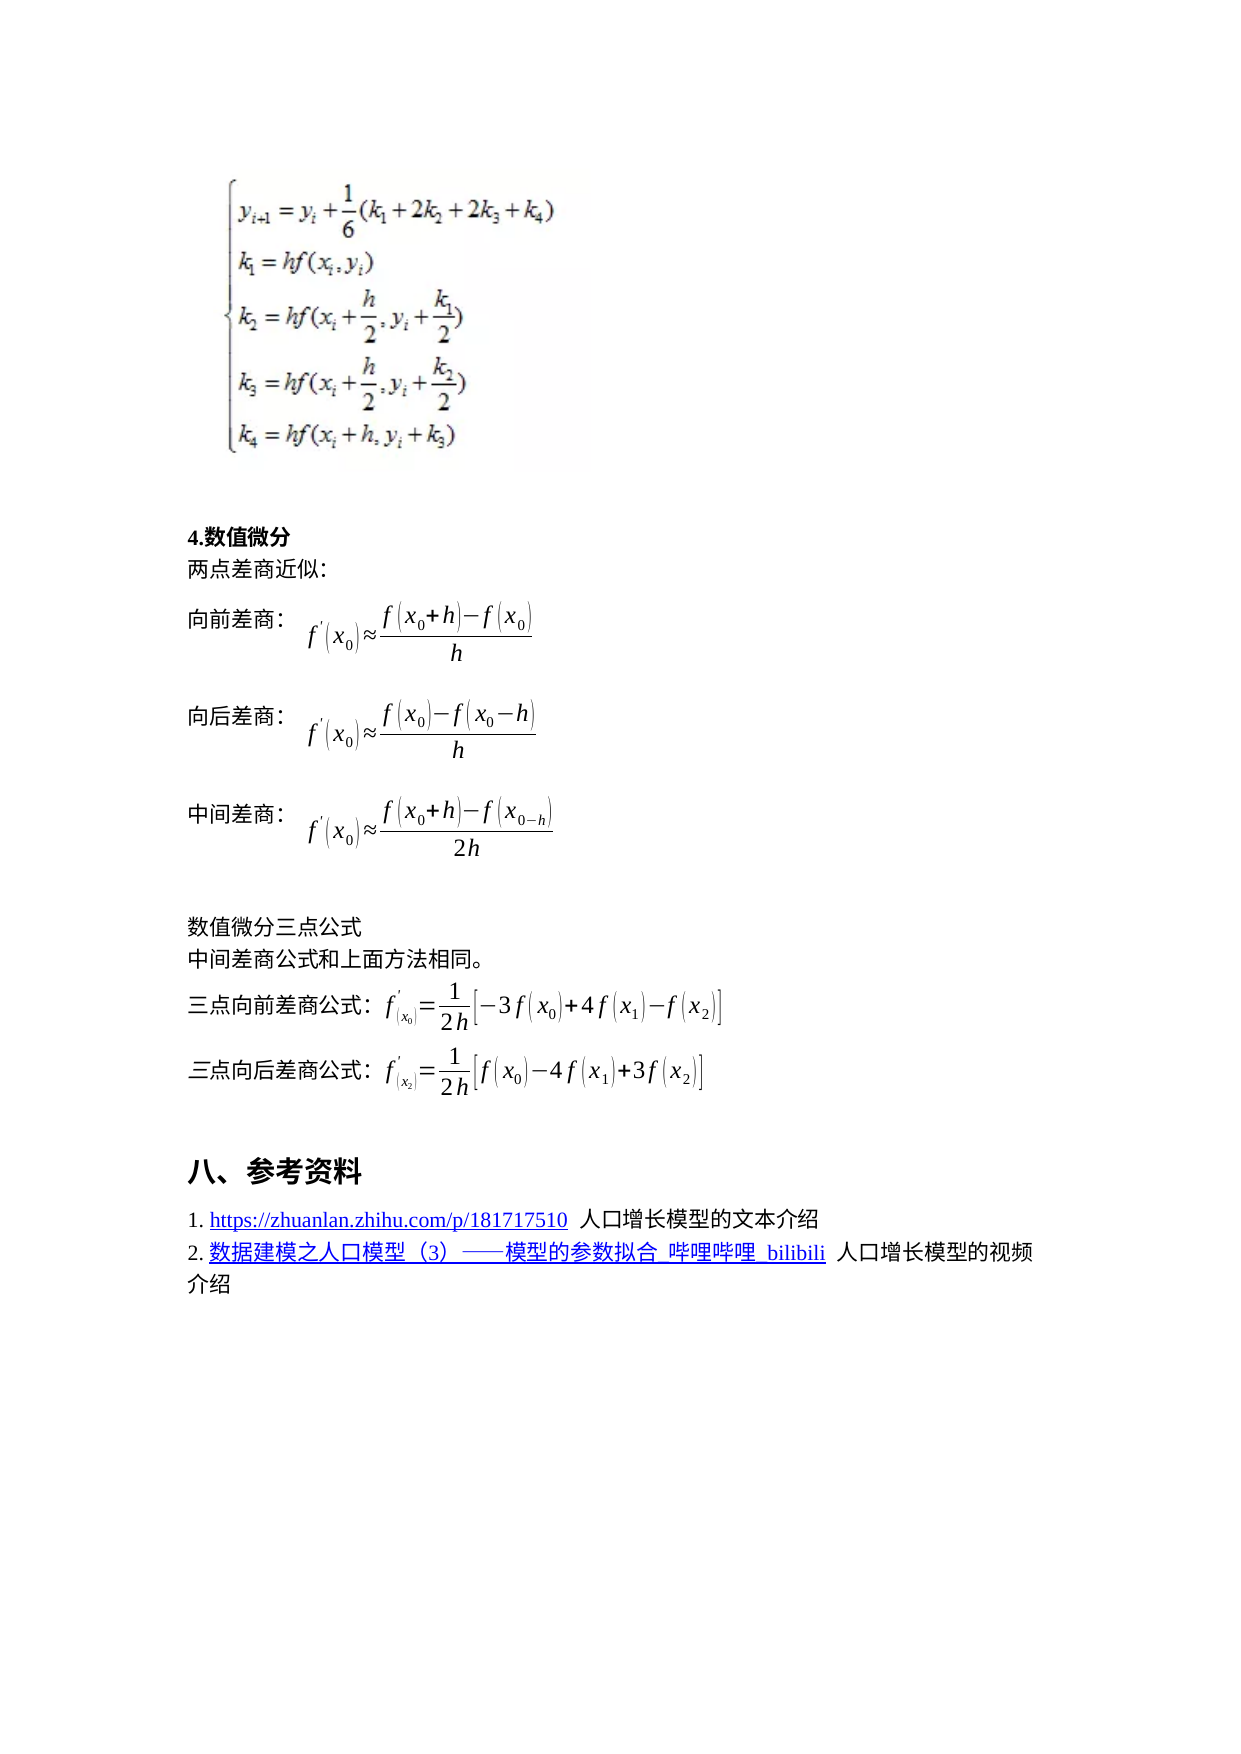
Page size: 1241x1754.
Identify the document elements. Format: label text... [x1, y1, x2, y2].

text 中间差商： [187, 779, 1053, 877]
text 两点差商近似： [187, 552, 1053, 584]
text 向后差商： [187, 682, 1053, 779]
text 三点向前差商公式： [187, 974, 1053, 1039]
text 三点向后差商公式： [187, 1039, 1053, 1104]
text 4.数值微分 [187, 519, 1053, 552]
text 中间差商公式和上面方法相同。 [187, 942, 1053, 974]
picture [187, 162, 598, 475]
text 向前差商： [187, 584, 1053, 682]
text 1. https://zhuanlan.zhihu.com/p/181717510 人口增长模型的文本介绍 [187, 1202, 1053, 1234]
text 数值微分三点公式 [187, 909, 1053, 942]
text 八、参考资料 [187, 1137, 1053, 1202]
text 2. 数据建模之人口模型（3）——模型的参数拟合_哔哩哔哩_bilibili 人口增长模型的视频介绍 [187, 1234, 1053, 1299]
